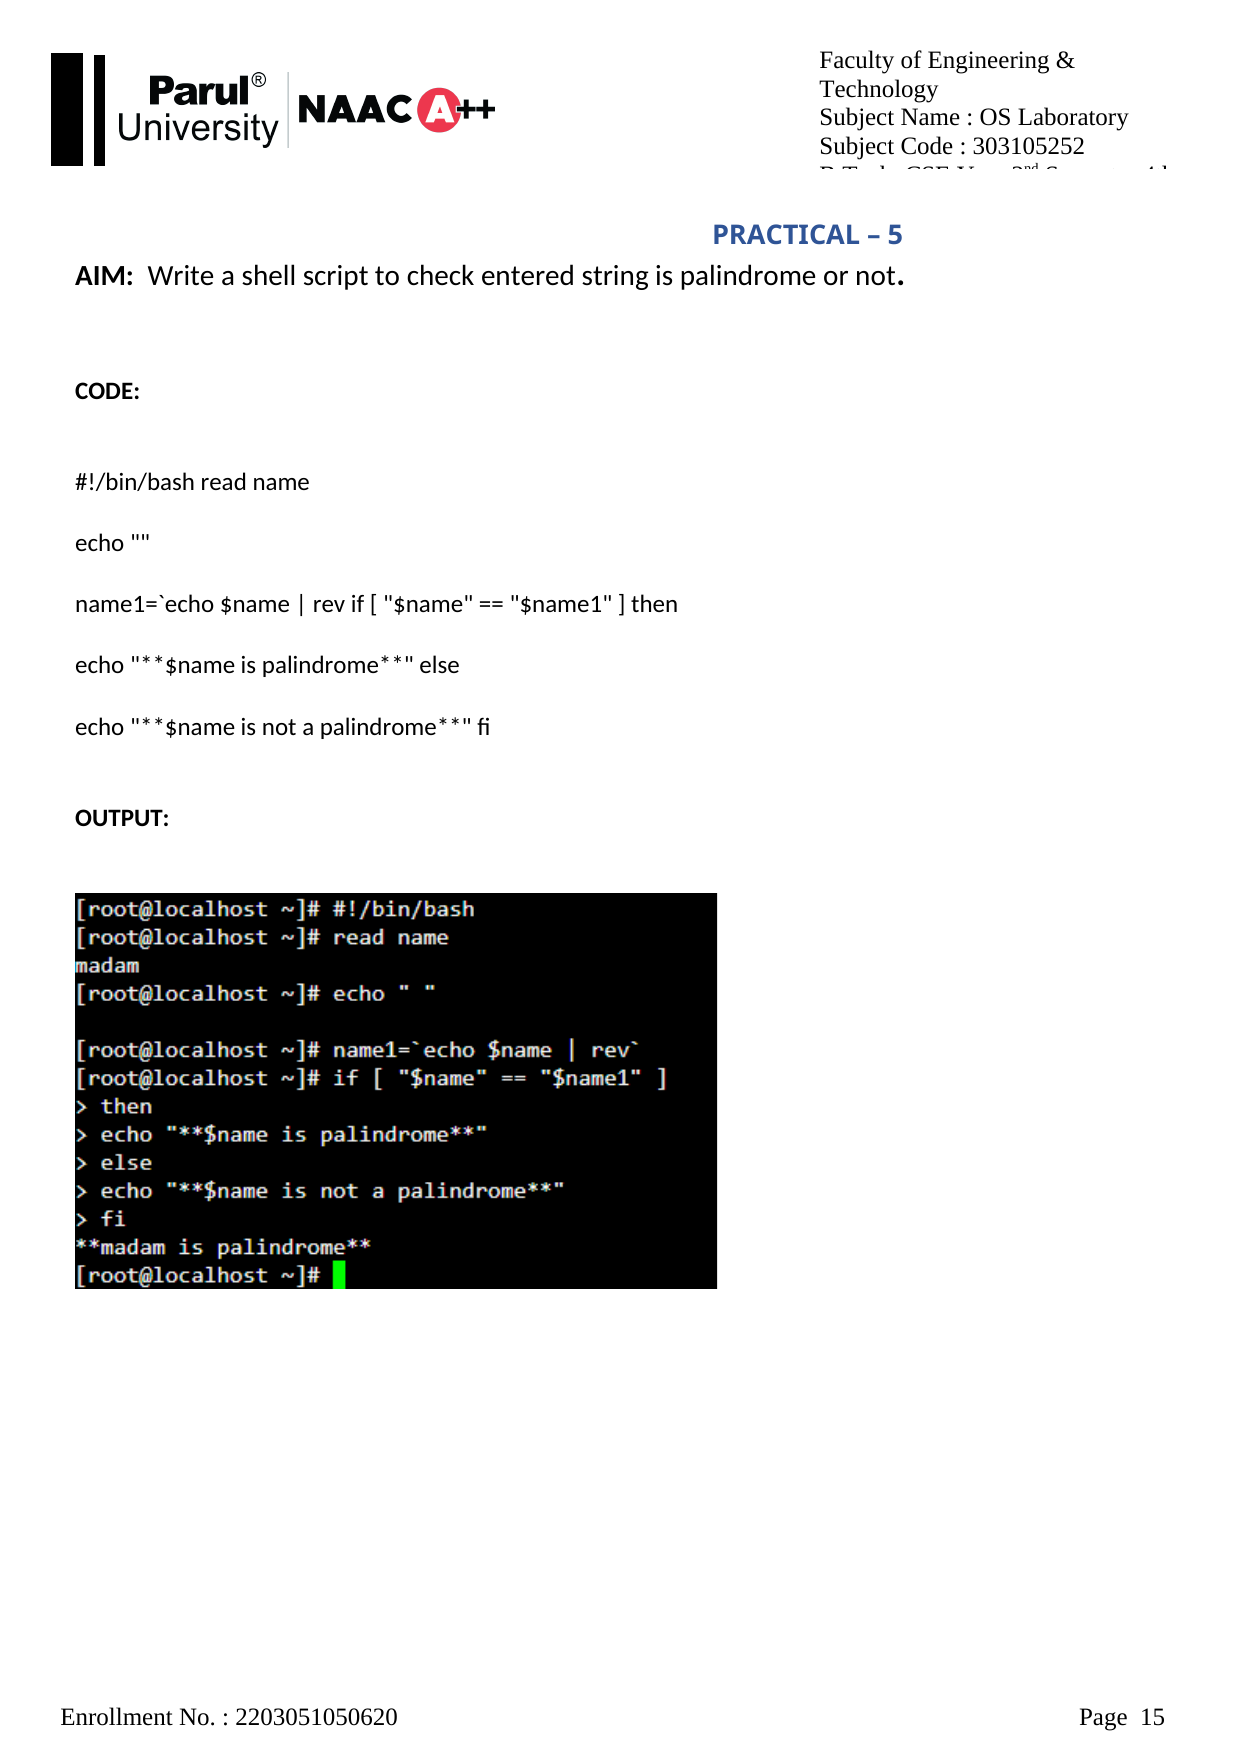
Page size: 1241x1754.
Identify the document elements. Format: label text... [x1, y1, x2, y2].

text AIM: Write a shell script to check entered string is palindrome or not. [75, 253, 1132, 293]
picture [119, 72, 495, 148]
text echo "" [75, 527, 1132, 558]
picture [75, 893, 718, 1289]
subtitle PRACTICAL – 5 [375, 216, 1165, 253]
text OUTPUT: [75, 802, 1132, 833]
text echo "**$name is not a palindrome**" fi [75, 711, 1132, 741]
text #!/bin/bash read name [75, 466, 1132, 497]
text echo "**$name is palindrome**" else [75, 649, 1132, 680]
text CODE: [75, 375, 1132, 405]
text name1=`echo $name | rev if [ "$name" == "$name1" ] then [75, 588, 1132, 619]
